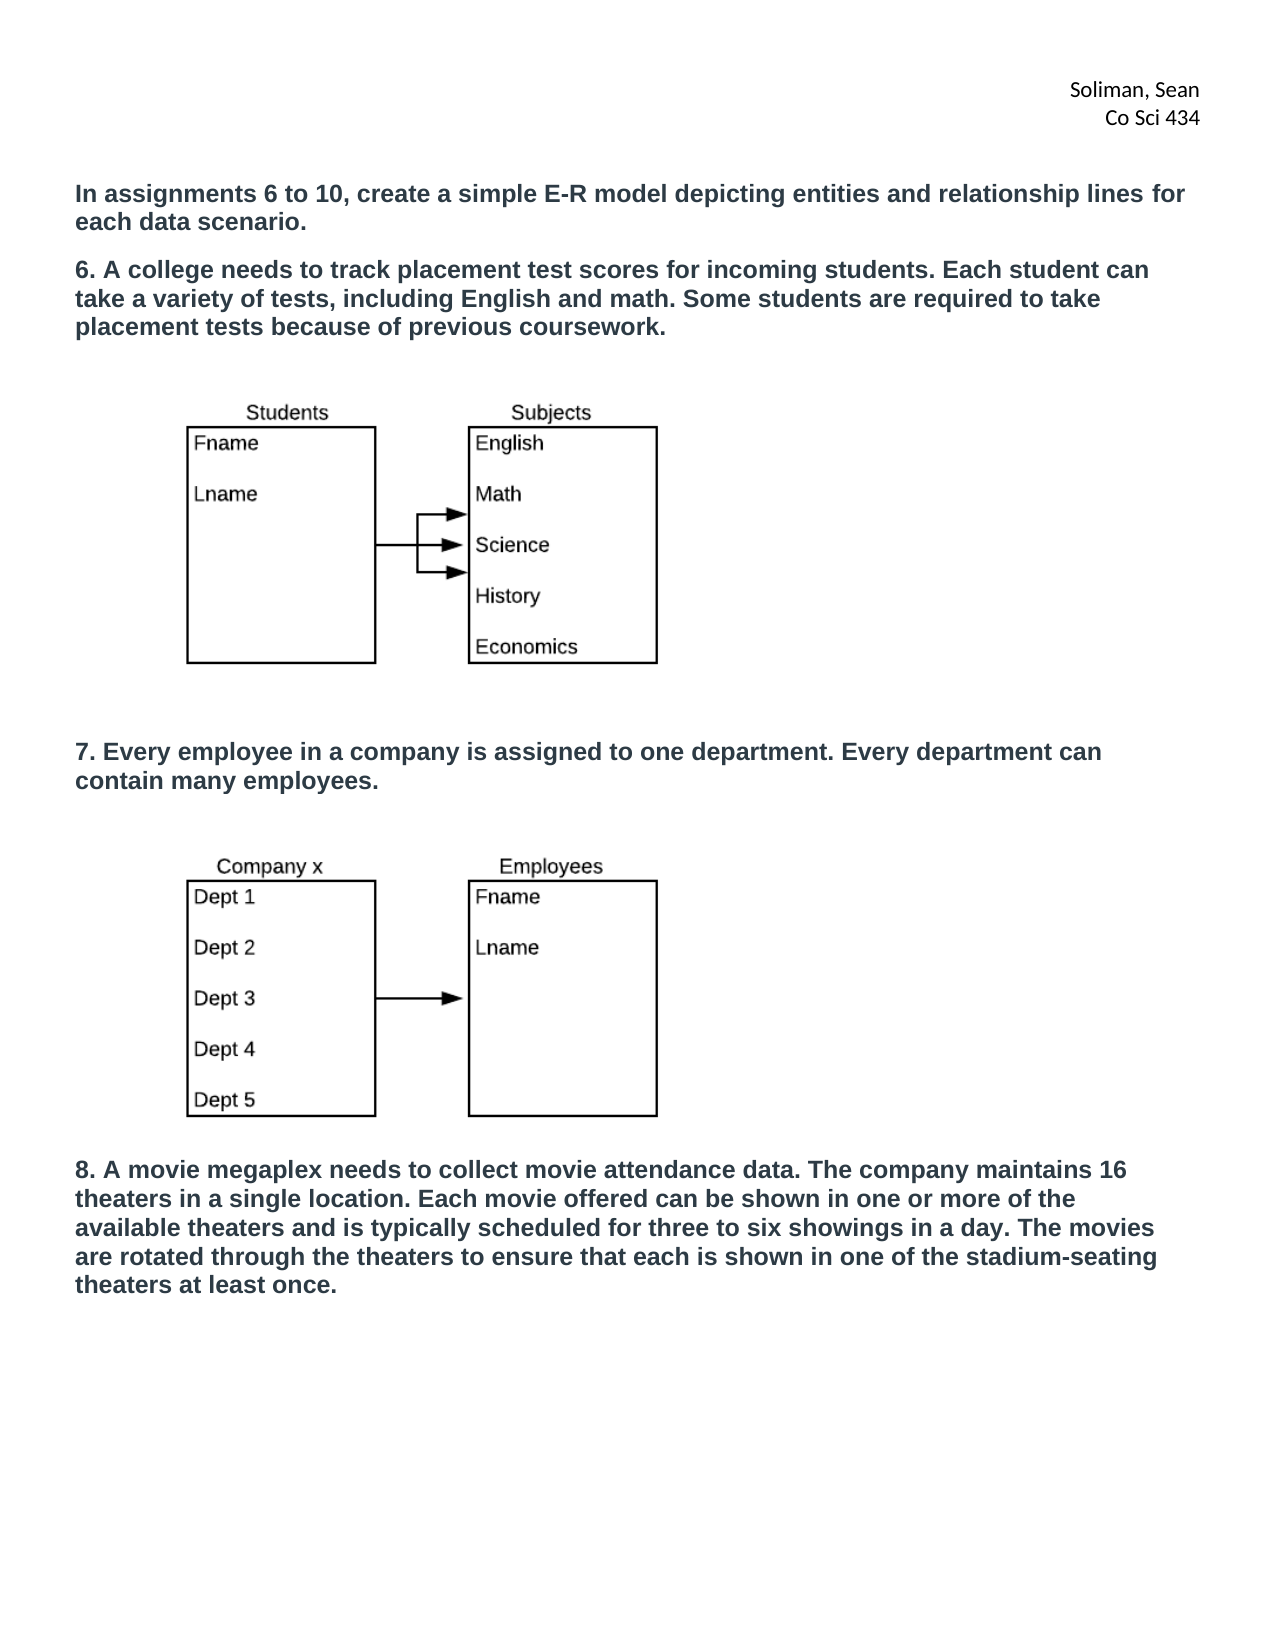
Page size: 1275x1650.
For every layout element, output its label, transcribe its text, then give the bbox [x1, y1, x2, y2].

text 6. A college needs to track placement test scores for incoming students. Each student can take a variety of tests, including English and math. Some students are required to take placement tests because of previous coursework. [75, 255, 1200, 341]
text 7. Every employee in a company is assigned to one department. Every department can contain many employees. [75, 708, 1200, 794]
picture [75, 794, 746, 1156]
picture [75, 341, 746, 709]
text In assignments 6 to 10, create a simple E-R model depicting entities and relationship lines for each data scenario. [75, 178, 1200, 236]
